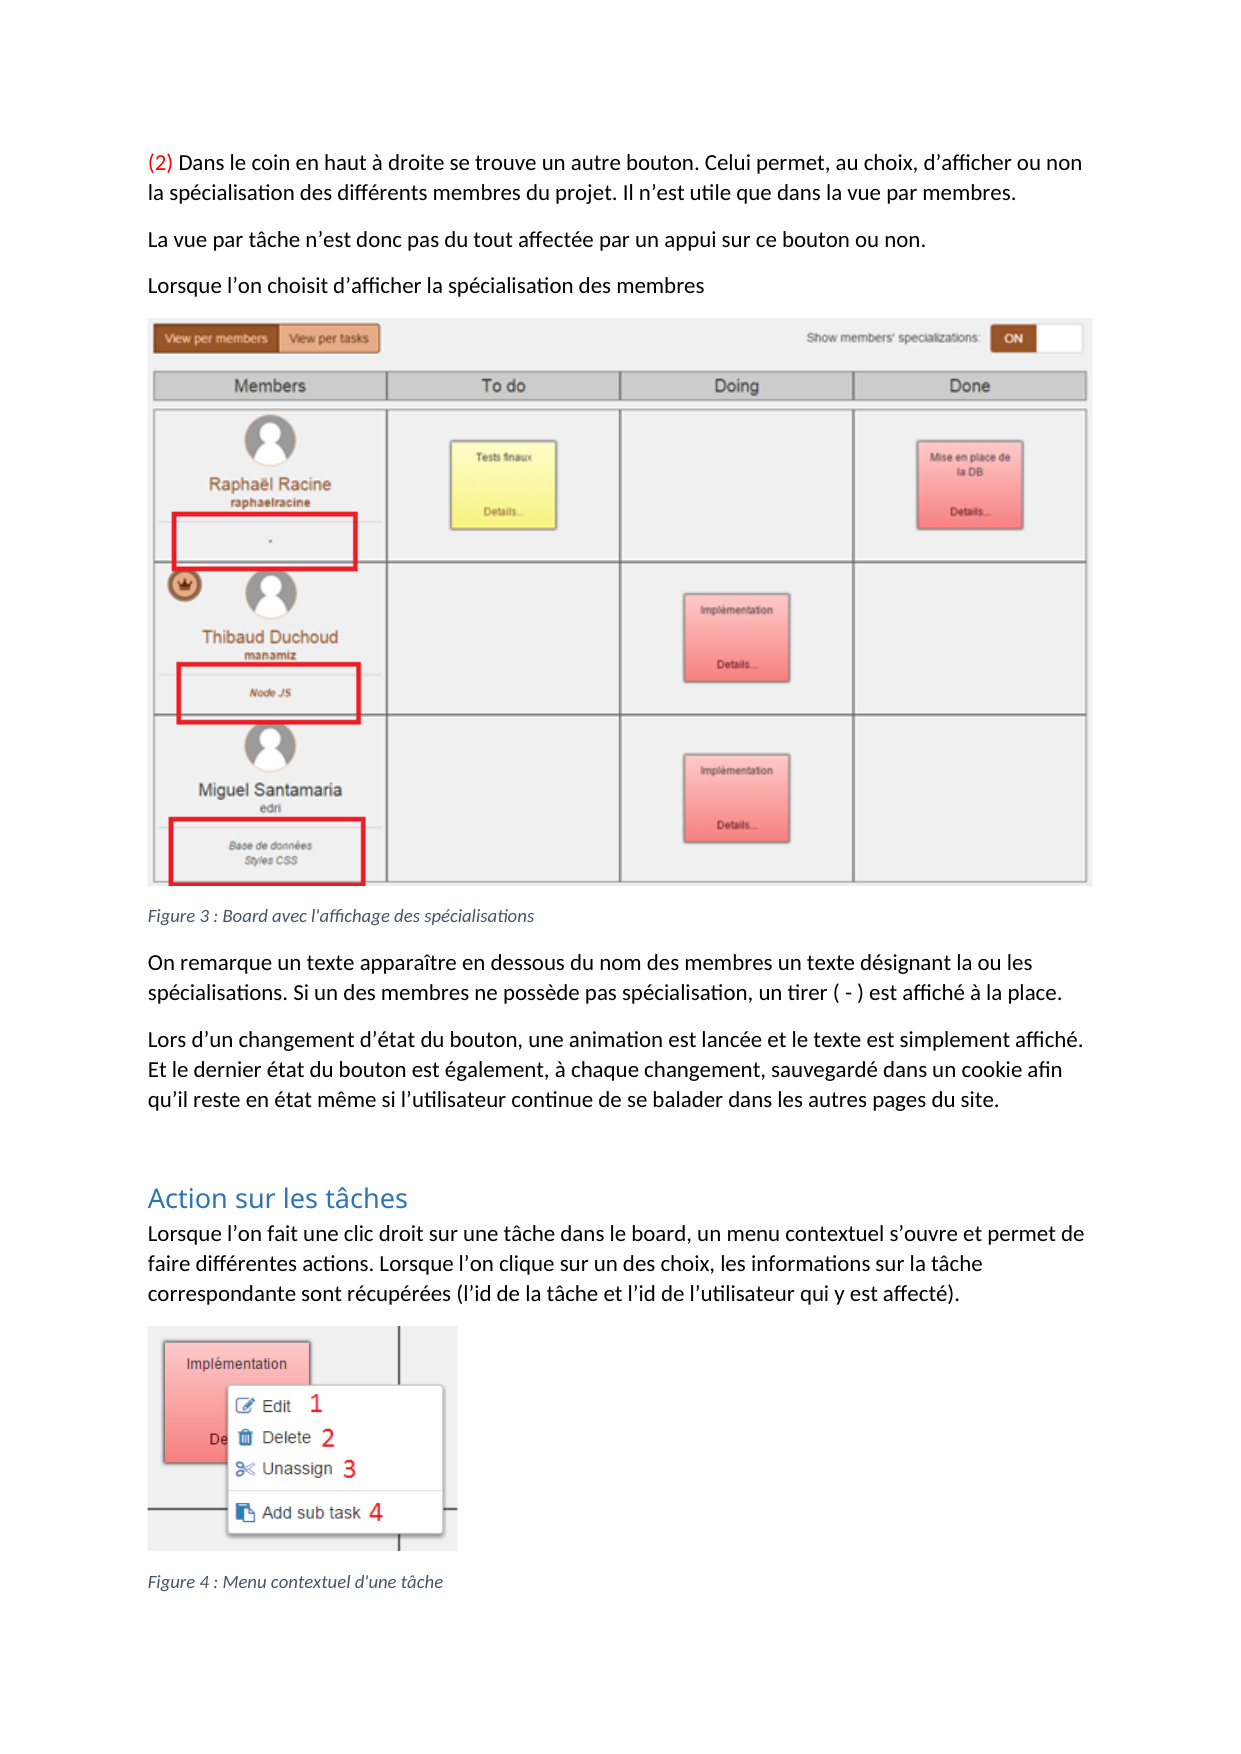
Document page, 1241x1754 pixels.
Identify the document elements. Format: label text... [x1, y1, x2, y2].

text Lorsque l’on choisit d’afficher la spécialisation des membres [148, 272, 1093, 299]
picture [147, 318, 1093, 886]
picture [147, 1326, 458, 1551]
subtitle Action sur les tâches [148, 1179, 1093, 1216]
text La vue par tâche n’est donc pas du tout affectée par un appui sur ce bouton ou non. [148, 225, 1093, 253]
text Lors d’un changement d’état du bouton, une animation est lancée et le texte est simplement affiché. Et le dernier état du bouton est également, à chaque changement, sauvegardé dans un cookie afin qu’il reste en état même si l’utilisateur continue de se balader dans les autres pages du site. [148, 1025, 1093, 1113]
text Lorsque l’on fait une clic droit sur une tâche dans le board, un menu contextuel s’ouvre et permet de faire différentes actions. Lorsque l’on clique sur un des choix, les informations sur la tâche correspondante sont récupérées (l’id de la tâche et l’id de l’utilisateur qui y est affecté). [148, 1219, 1093, 1307]
text (2) Dans le coin en haut à droite se trouve un autre bouton. Celui permet, au choix, d’afficher ou non la spécialisation des différents membres du projet. Il n’est utile que dans la vue par membres. [148, 148, 1093, 206]
text On remarque un texte apparaître en dessous du nom des membres un texte désignant la ou les spécialisations. Si un des membres ne possède pas spécialisation, un tirer ( - ) est affiché à la place. [148, 948, 1093, 1006]
